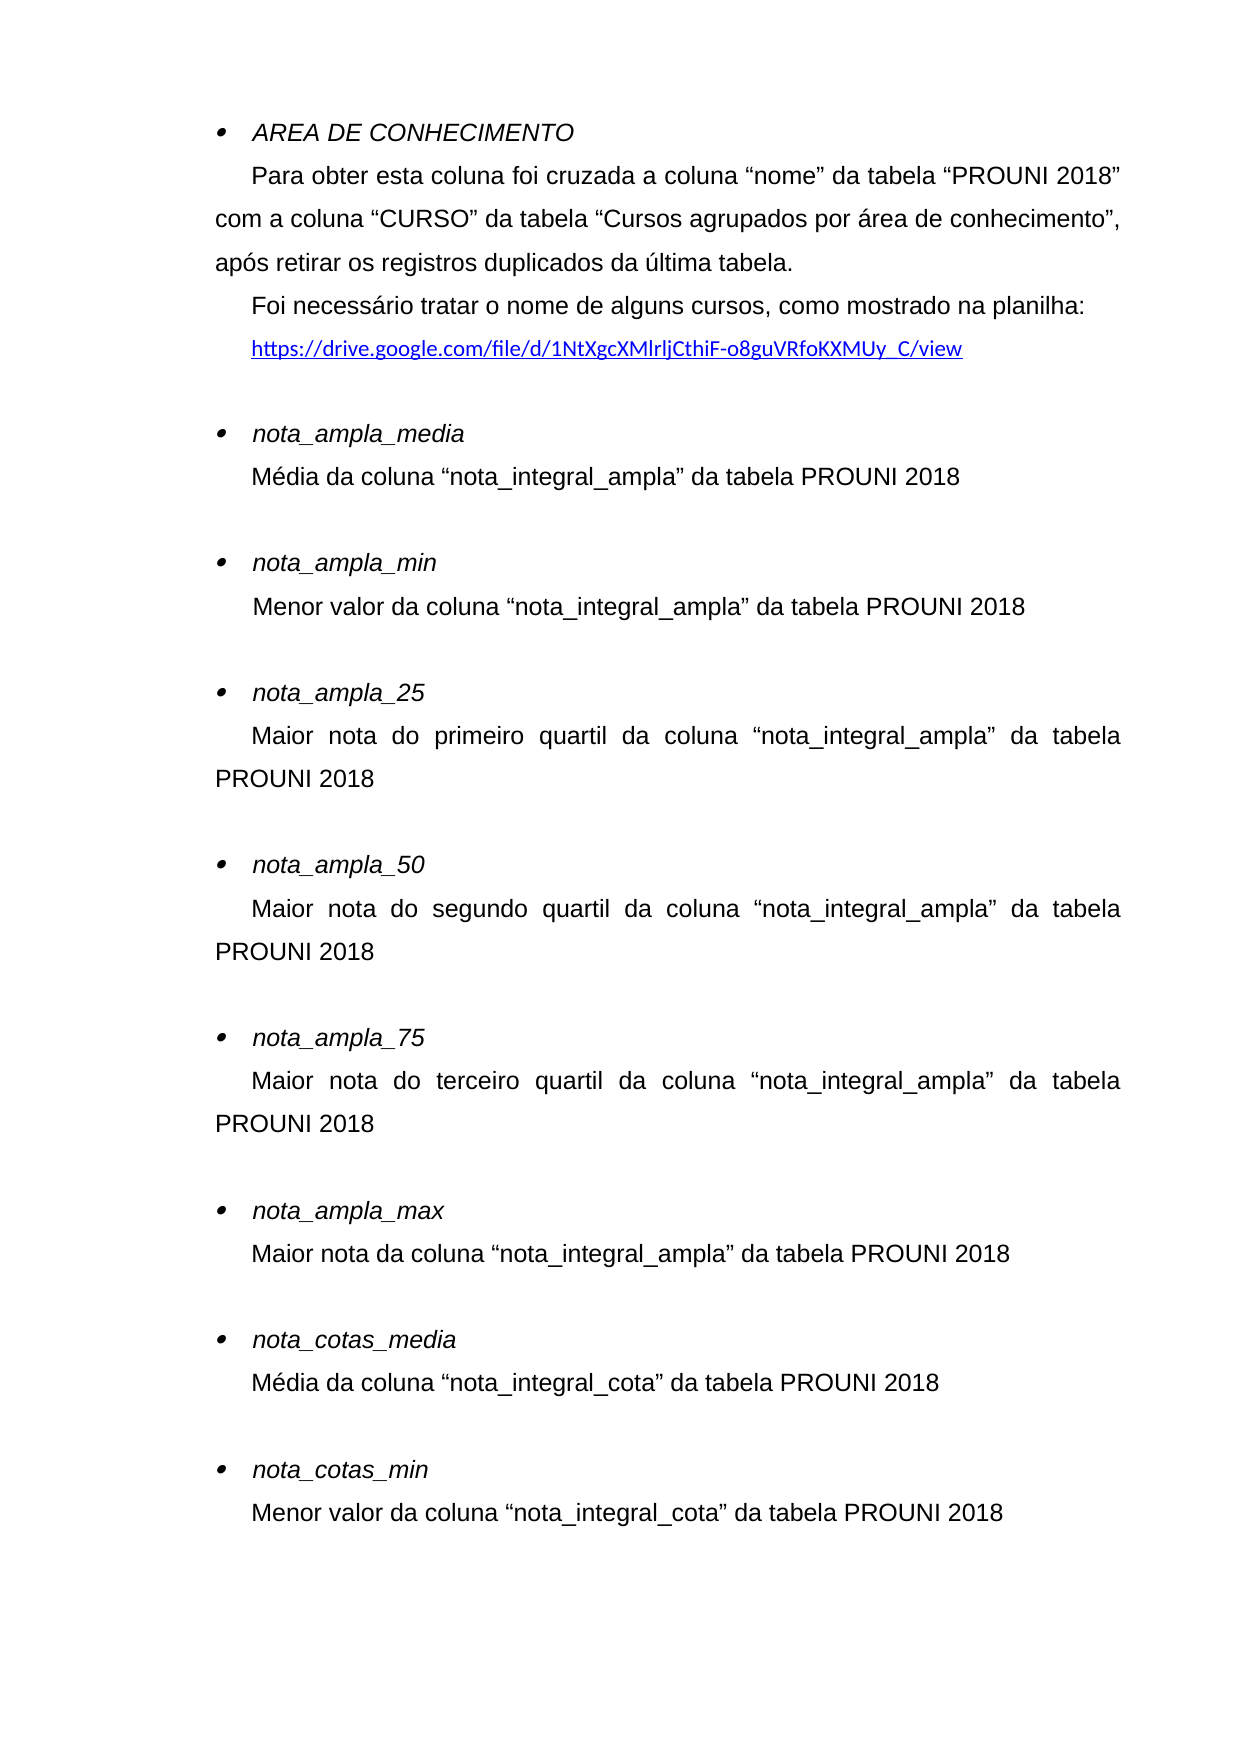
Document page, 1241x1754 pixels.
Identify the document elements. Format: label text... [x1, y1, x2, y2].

list nota_ampla_25 [215, 678, 1122, 707]
list nota_cotas_min [215, 1455, 1122, 1483]
list Média da coluna “nota_integral_ampla” da tabela PROUNI 2018 [215, 462, 1122, 491]
list AREA DE CONHECIMENTO [215, 118, 1122, 147]
list Média da coluna “nota_integral_cota” da tabela PROUNI 2018 [215, 1368, 1122, 1397]
list nota_cotas_media [215, 1325, 1122, 1354]
list Para obter esta coluna foi cruzada a coluna “nome” da tabela “PROUNI 2018” com a coluna “CURSO” da tabela “Cursos agrupados por área de conhecimento”, após retirar os registros duplicados da última tabela. [215, 161, 1122, 276]
list https://drive.google.com/file/d/1NtXgcXMlrljCthiF-o8guVRfoKXMUy_C/view [215, 334, 1122, 362]
list nota_ampla_50 [215, 851, 1122, 879]
list Maior nota do primeiro quartil da coluna “nota_integral_ampla” da tabela PROUNI 2018 [215, 721, 1122, 793]
list Maior nota da coluna “nota_integral_ampla” da tabela PROUNI 2018 [215, 1239, 1122, 1268]
list nota_ampla_max [215, 1196, 1122, 1224]
list nota_ampla_min [215, 548, 1122, 577]
list nota_ampla_75 [215, 1023, 1122, 1052]
list nota_ampla_media [215, 419, 1122, 448]
list Menor valor da coluna “nota_integral_ampla” da tabela PROUNI 2018 [252, 592, 1122, 620]
list Maior nota do terceiro quartil da coluna “nota_integral_ampla” da tabela PROUNI 2018 [215, 1066, 1122, 1138]
text Menor valor da coluna “nota_integral_cota” da tabela PROUNI 2018 [215, 1498, 1122, 1527]
list Foi necessário tratar o nome de alguns cursos, como mostrado na planilha: [215, 291, 1122, 319]
list Maior nota do segundo quartil da coluna “nota_integral_ampla” da tabela PROUNI 2018 [215, 894, 1122, 966]
